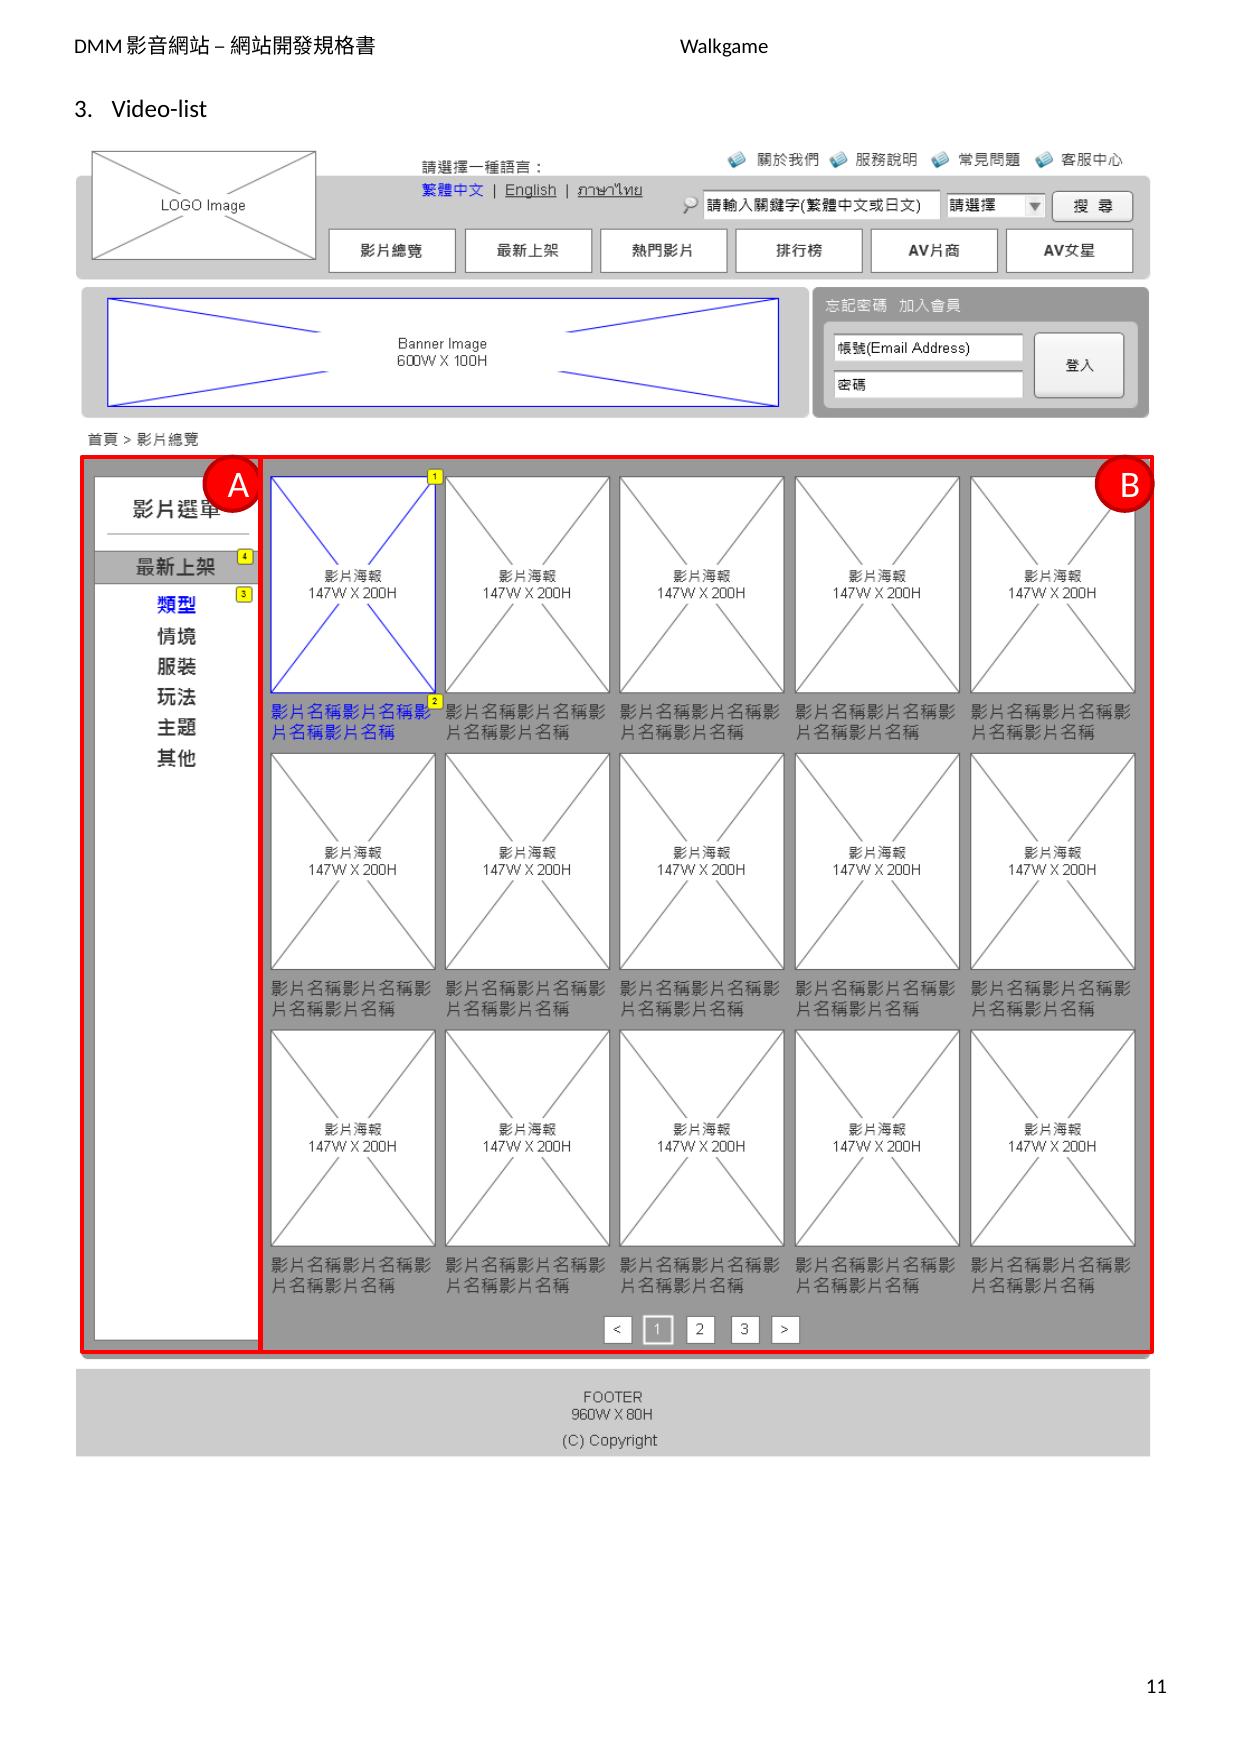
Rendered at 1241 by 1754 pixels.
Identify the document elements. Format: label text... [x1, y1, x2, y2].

picture [76, 139, 1158, 1464]
list Video-list [74, 89, 1167, 127]
